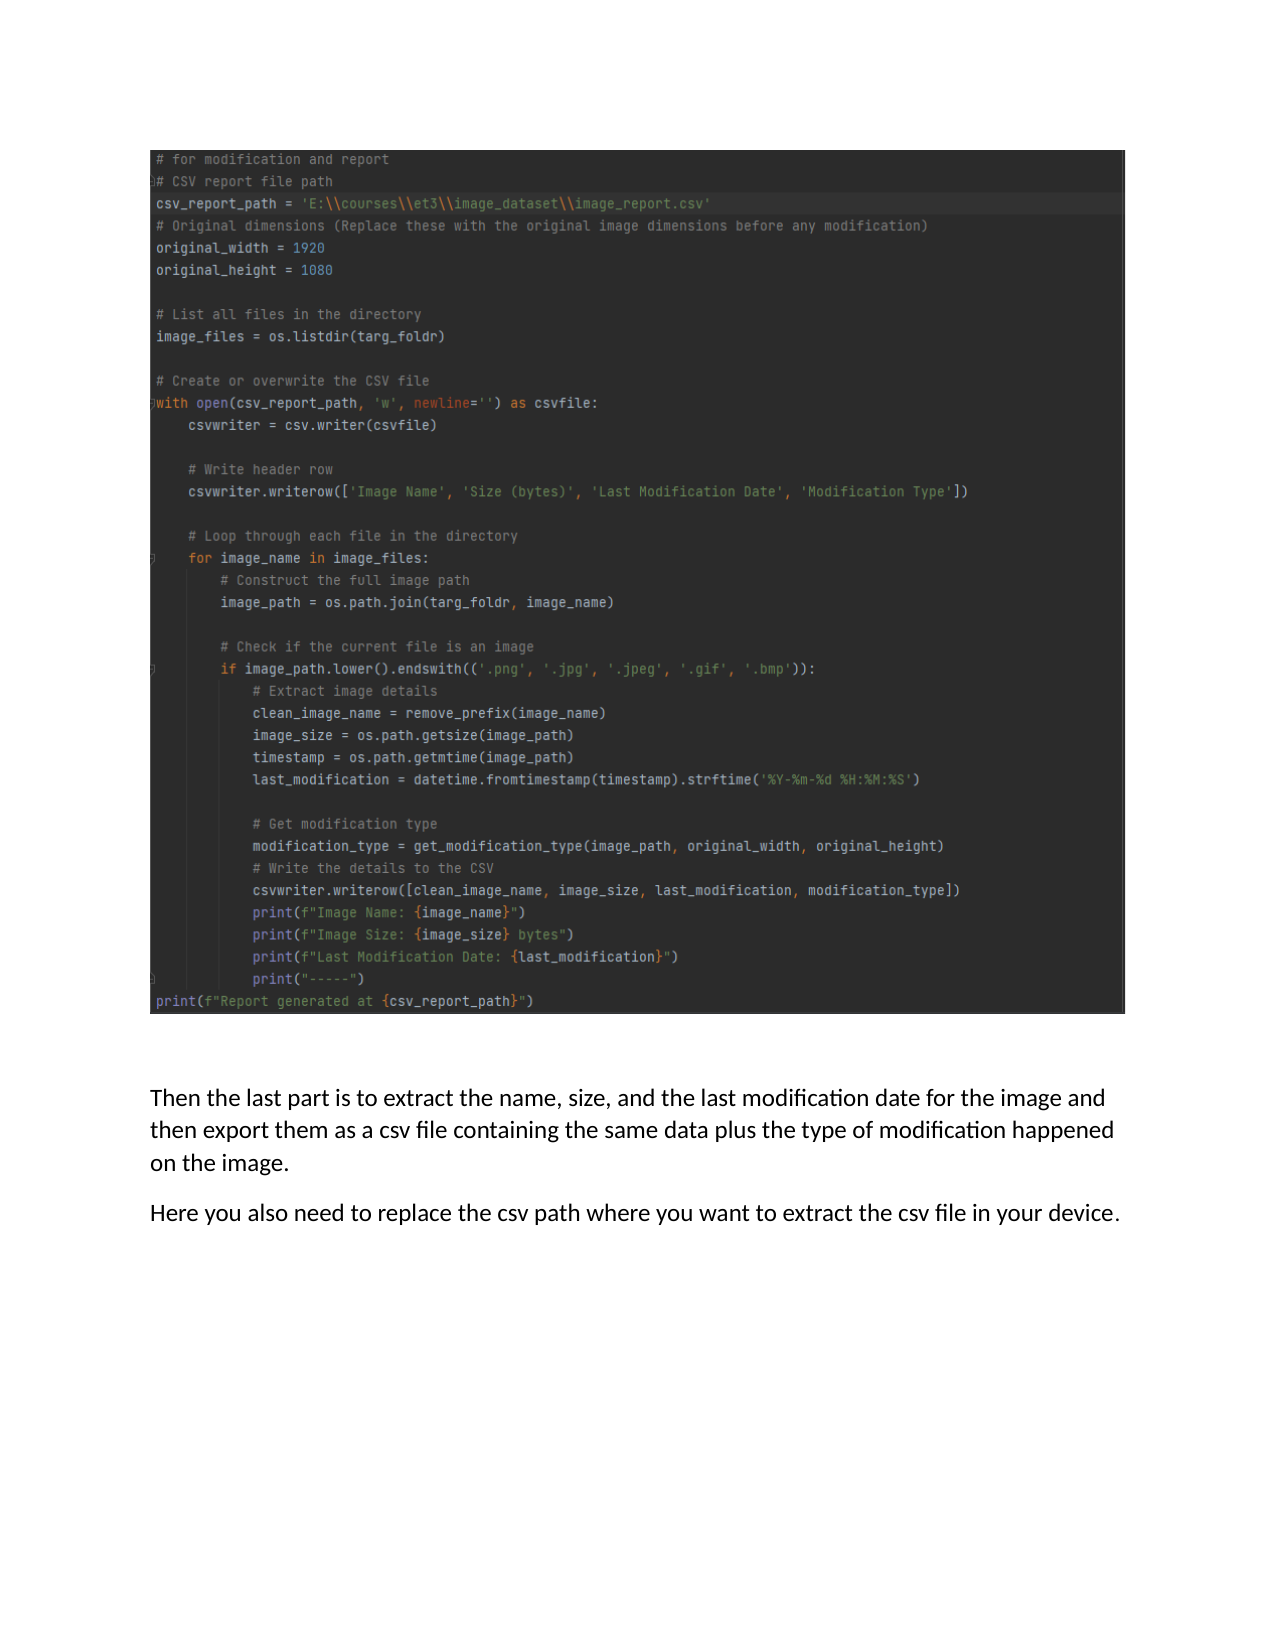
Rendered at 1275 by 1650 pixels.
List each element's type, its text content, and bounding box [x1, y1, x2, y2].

text Then the last part is to extract the name, size, and the last modification date for the image and then export them as a csv file containing the same data plus the type of modification happened on the image. [150, 1082, 1125, 1178]
picture [150, 150, 1125, 1014]
text Here you also need to replace the csv path where you want to extract the csv file in your device. [150, 1197, 1125, 1228]
